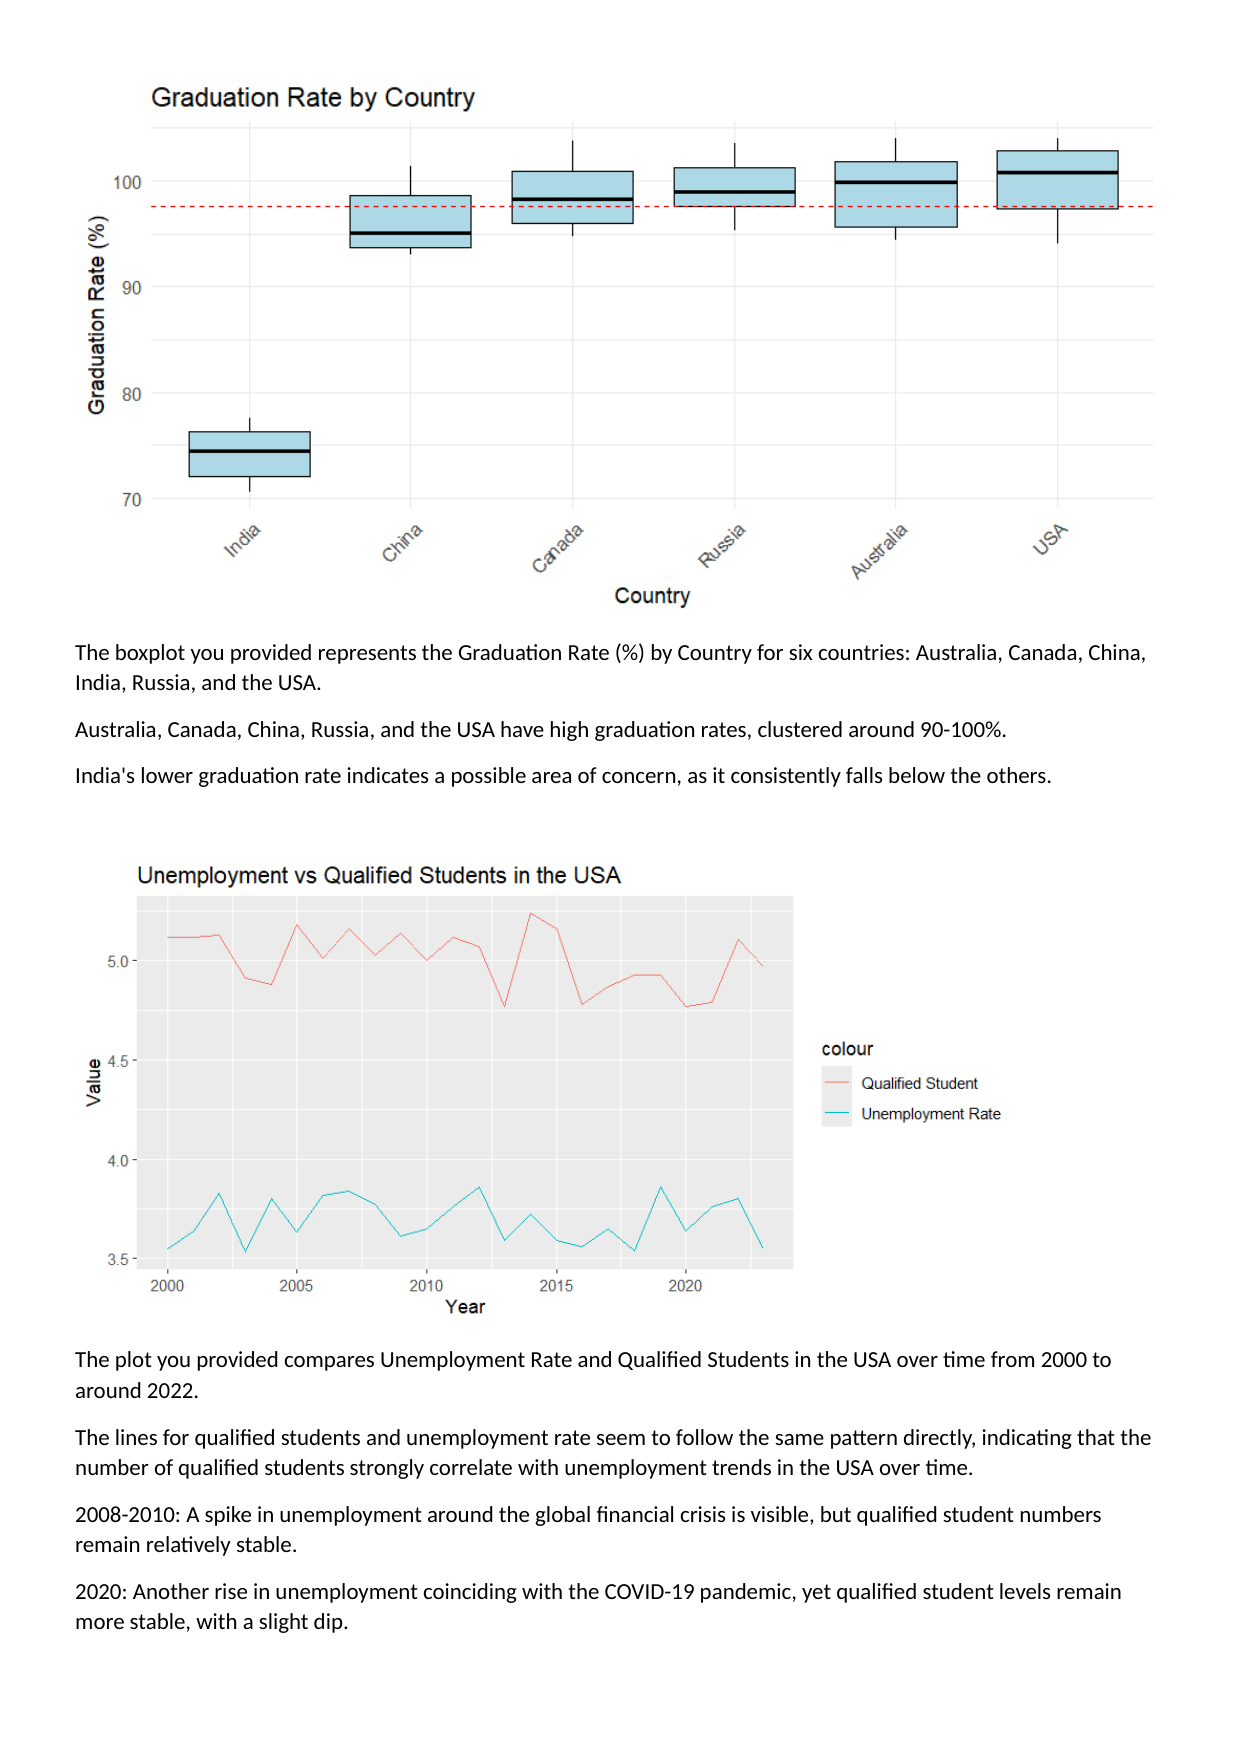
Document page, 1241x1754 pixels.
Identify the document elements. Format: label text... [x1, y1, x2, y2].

text 2020: Another rise in unemployment coinciding with the COVID-19 pandemic, yet qualified student levels remain more stable, with a slight dip. [75, 1577, 1165, 1635]
text The plot you provided compares Unemployment Rate and Qualified Students in the USA over time from 2000 to around 2022. [75, 1346, 1165, 1404]
text The lines for qualified students and unemployment rate seem to follow the same pattern directly, indicating that the number of qualified students strongly correlate with unemployment trends in the USA over time. [75, 1423, 1165, 1481]
picture [75, 75, 1166, 619]
picture [75, 855, 1021, 1327]
text Australia, Canada, China, Russia, and the USA have high graduation rates, clustered around 90-100%. [75, 715, 1165, 743]
text The boxplot you provided represents the Graduation Rate (%) by Country for six countries: Australia, Canada, China, India, Russia, and the USA. [75, 638, 1165, 696]
text India's lower graduation rate indicates a possible area of concern, as it consistently falls below the others. [75, 762, 1165, 789]
text 2008-2010: A spike in unemployment around the global financial crisis is visible, but qualified student numbers remain relatively stable. [75, 1500, 1165, 1558]
